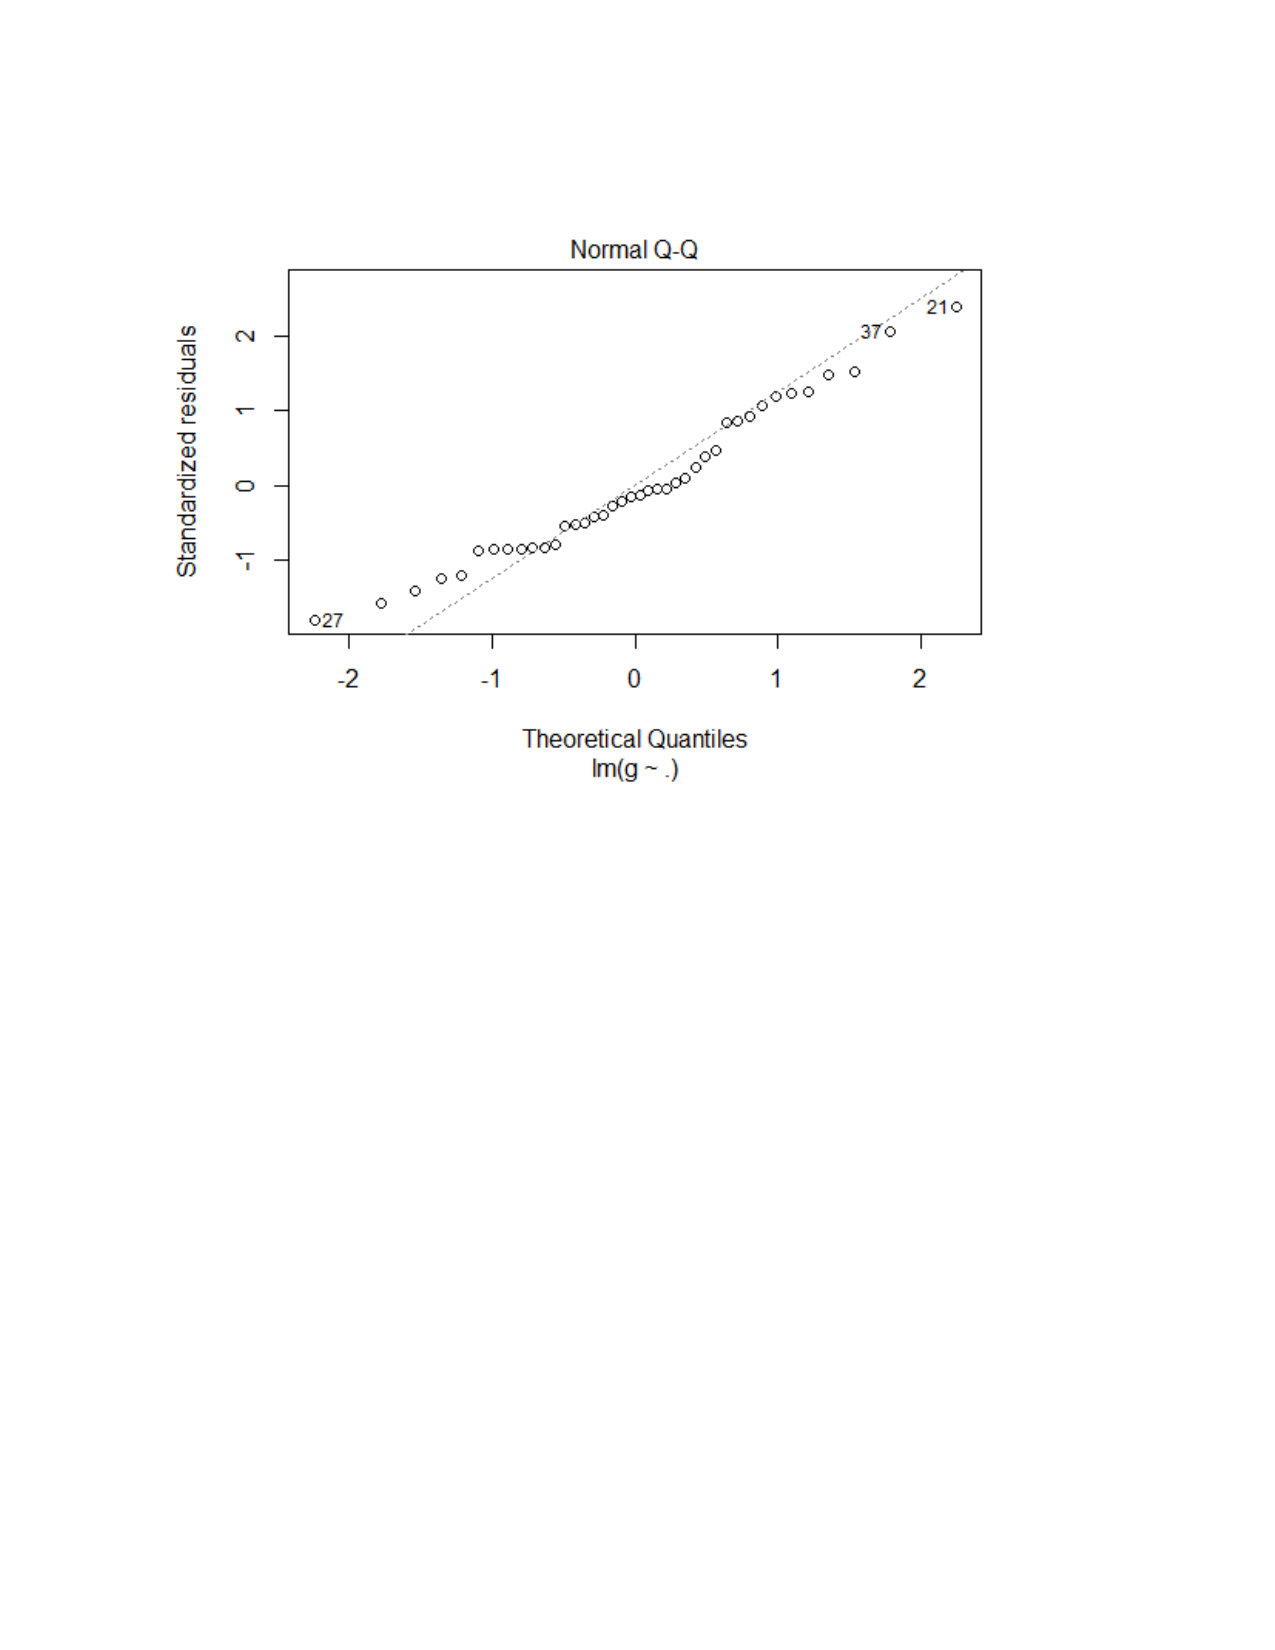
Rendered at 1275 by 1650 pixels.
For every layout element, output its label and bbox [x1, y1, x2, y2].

picture [168, 150, 1044, 785]
text [150, 150, 1125, 791]
